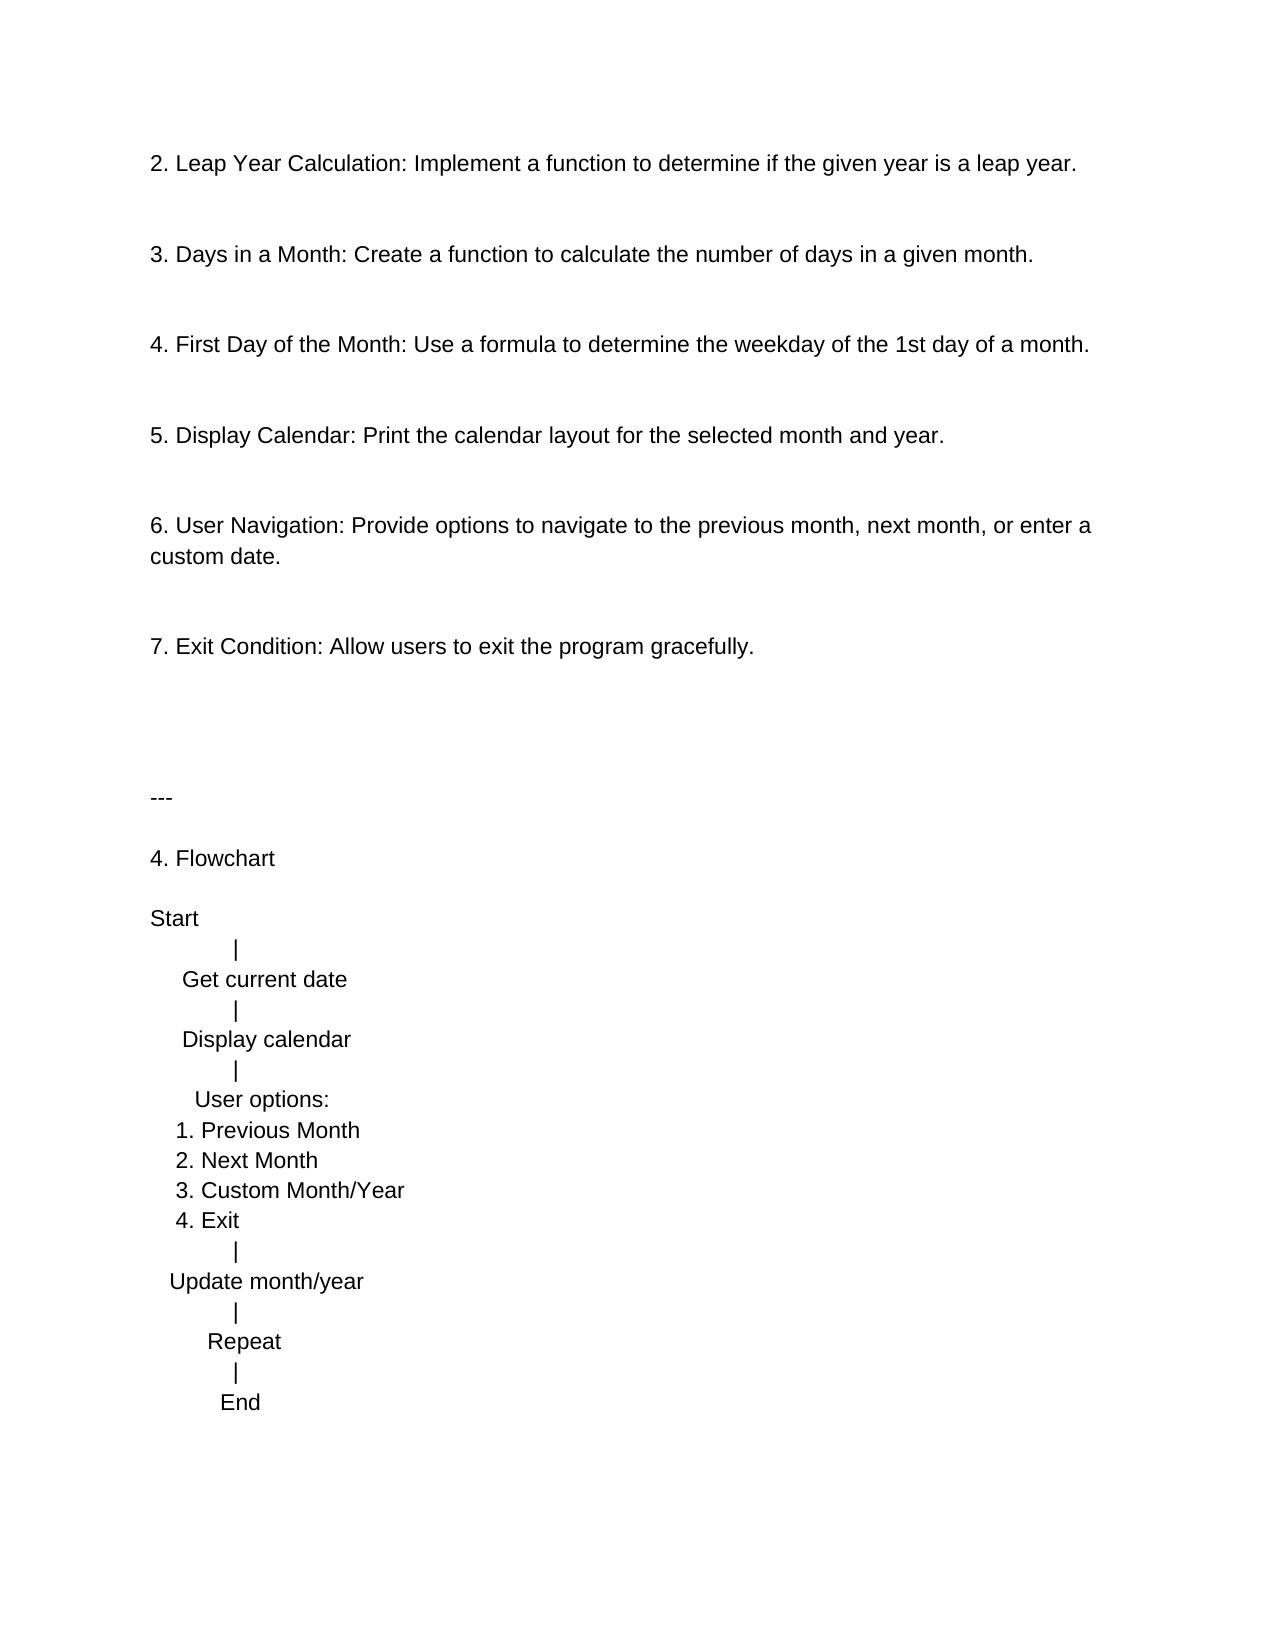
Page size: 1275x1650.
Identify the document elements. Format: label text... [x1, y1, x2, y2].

text | [150, 1237, 1125, 1264]
text 3. Custom Month/Year [150, 1177, 1125, 1203]
text Get current date [150, 966, 1125, 992]
text 4. First Day of the Month: Use a formula to determine the weekday of the 1st day of a month. [150, 331, 1125, 358]
text | [150, 1358, 1125, 1385]
text 1. Previous Month [150, 1117, 1125, 1143]
text 6. User Navigation: Provide options to navigate to the previous month, next month, or enter a custom date. [150, 512, 1125, 569]
text | [150, 1056, 1125, 1083]
text | [150, 1298, 1125, 1324]
text 7. Exit Condition: Allow users to exit the program gracefully. [150, 633, 1125, 660]
text 2. Next Month [150, 1147, 1125, 1173]
text User options: [150, 1086, 1125, 1113]
text End [150, 1388, 1125, 1415]
text 4. Flowchart [150, 845, 1125, 871]
text 5. Display Calendar: Print the calendar layout for the selected month and year. [150, 422, 1125, 448]
text 3. Days in a Month: Create a function to calculate the number of days in a given month. [150, 241, 1125, 267]
text 4. Exit [150, 1207, 1125, 1234]
text 2. Leap Year Calculation: Implement a function to determine if the given year is a leap year. [150, 150, 1125, 176]
text Update month/year [150, 1268, 1125, 1294]
text Start [150, 905, 1125, 932]
text Display calendar [150, 1026, 1125, 1052]
text Repeat [150, 1328, 1125, 1354]
text | [150, 935, 1125, 962]
text | [150, 996, 1125, 1022]
text --- [150, 784, 1125, 811]
